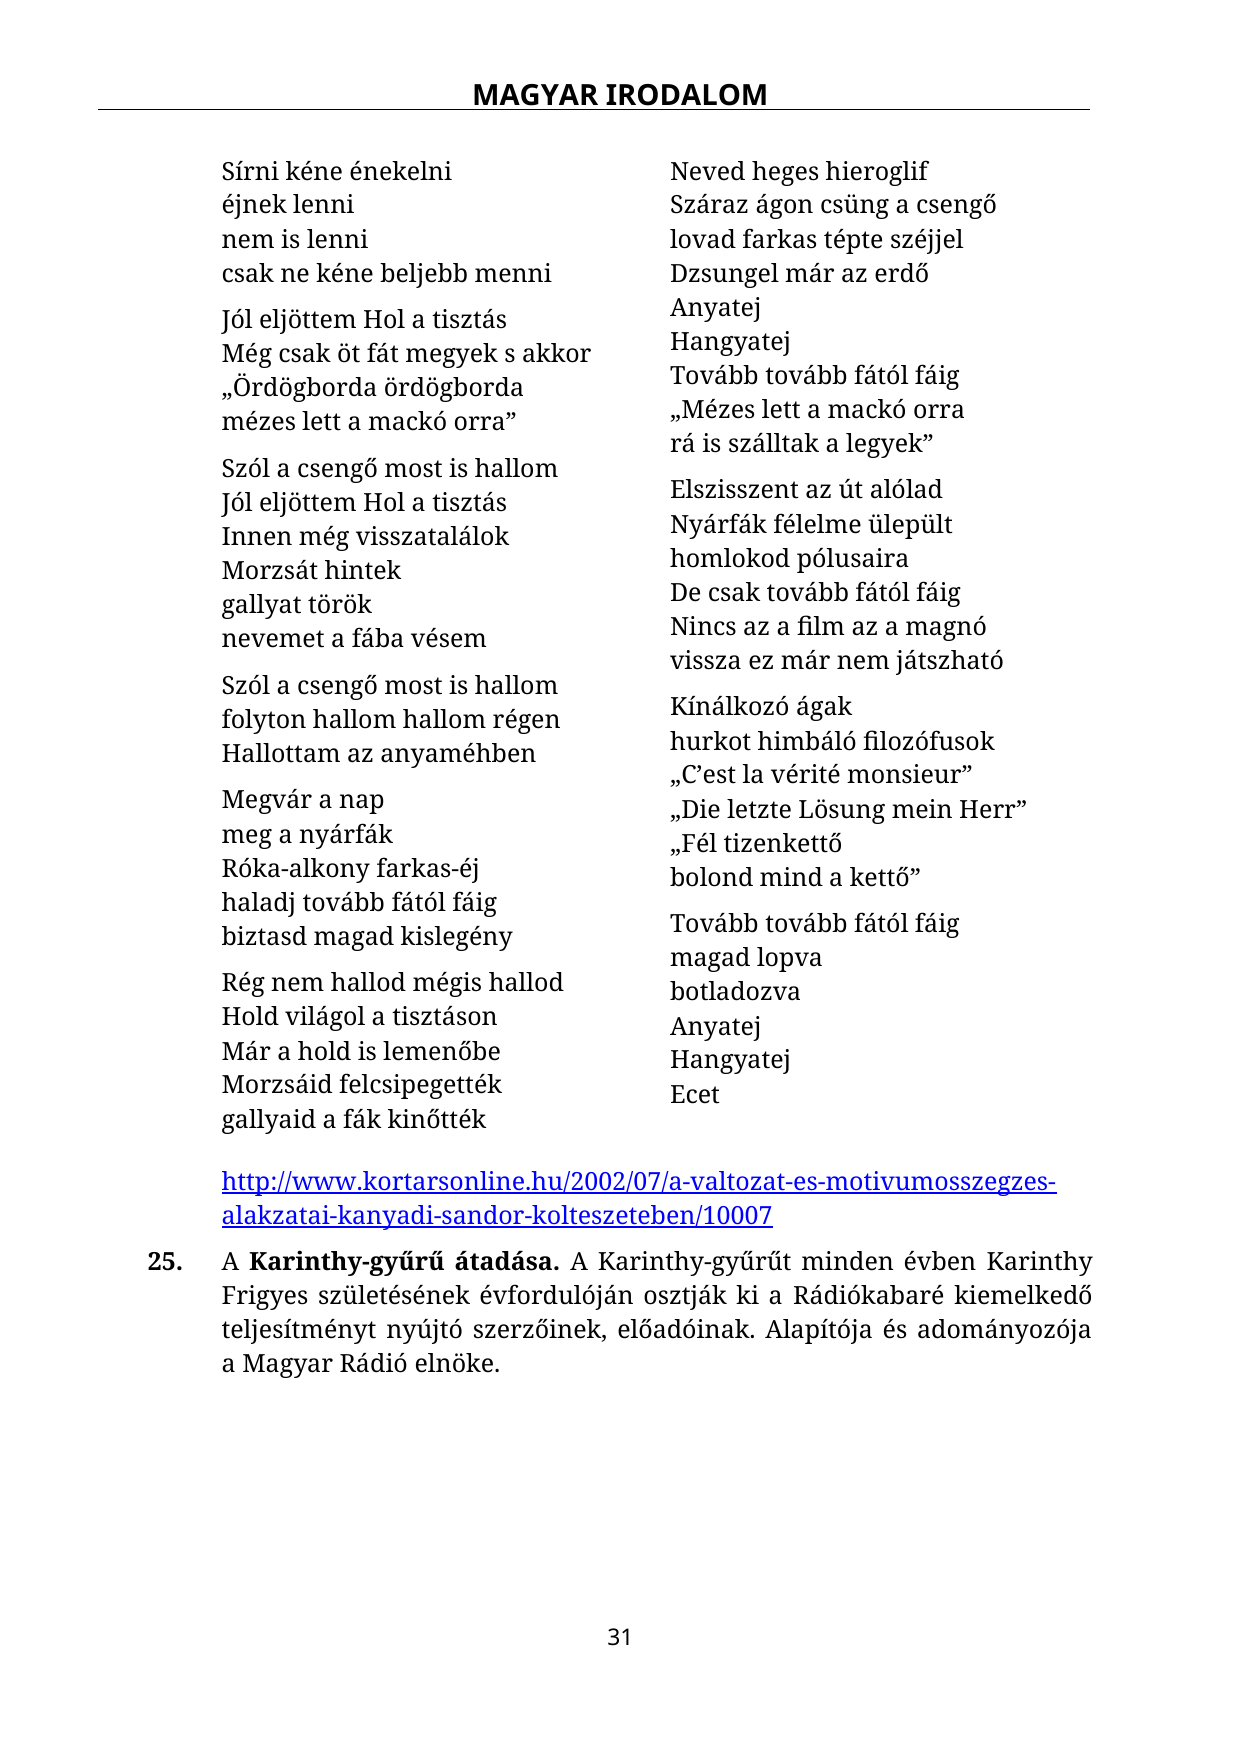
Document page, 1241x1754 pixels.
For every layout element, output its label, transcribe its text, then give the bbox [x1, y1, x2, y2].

text http://www.kortarsonline.hu/2002/07/a-valtozat-es-motivumosszegzes-alakzatai-kanyadi-sandor-kolteszeteben/10007 [221, 1163, 1093, 1231]
table_header Sírni kéne énekelni éjnek lenni nem is lenni csak ne kéne beljebb menni Jól eljöttem Hol a tisztás Még csak öt fát megyek s akkor „Ördögborda ördögborda mézes lett a mackó orra” Szól a csengő most is hallom Jól eljöttem Hol a tisztás Innen még visszatalálok Morzsát hintek gallyat török nevemet a fába vésem Szól a csengő most is hallom folyton hallom hallom régen Hallottam az anyaméhben Megvár a nap meg a nyárfák Róka-alkony farkas-éj haladj tovább fától fáig biztasd magad kislegény Rég nem hallod mégis hallod Hold világol a tisztáson Már a hold is lemenőbe Morzsáid felcsipegették gallyaid a fák kinőtték [210, 153, 658, 1163]
text 25. A Karinthy-gyűrű átadása. A Karinthy-gyűrűt minden évben Karinthy Frigyes születésének évfordulóján osztják ki a Rádiókabaré kiemelkedő teljesítményt nyújtó szerzőinek, előadóinak. Alapítója és adományozója a Magyar Rádió elnöke. [148, 1244, 1093, 1380]
table_header Neved heges hieroglif Száraz ágon csüng a csengő lovad farkas tépte széjjel Dzsungel már az erdő Anyatej Hangyatej Tovább tovább fától fáig „Mézes lett a mackó orra rá is szálltak a legyek” Elszisszent az út alólad Nyárfák félelme ülepült homlokod pólusaira De csak tovább fától fáig Nincs az a film az a magnó vissza ez már nem játszható Kínálkozó ágak hurkot himbáló filozófusok „C’est la vérité monsieur” „Die letzte Lösung mein Herr” „Fél tizenkettő bolond mind a kettő” Tovább tovább fától fáig magad lopva botladozva Anyatej Hangyatej Ecet [659, 153, 1104, 1163]
